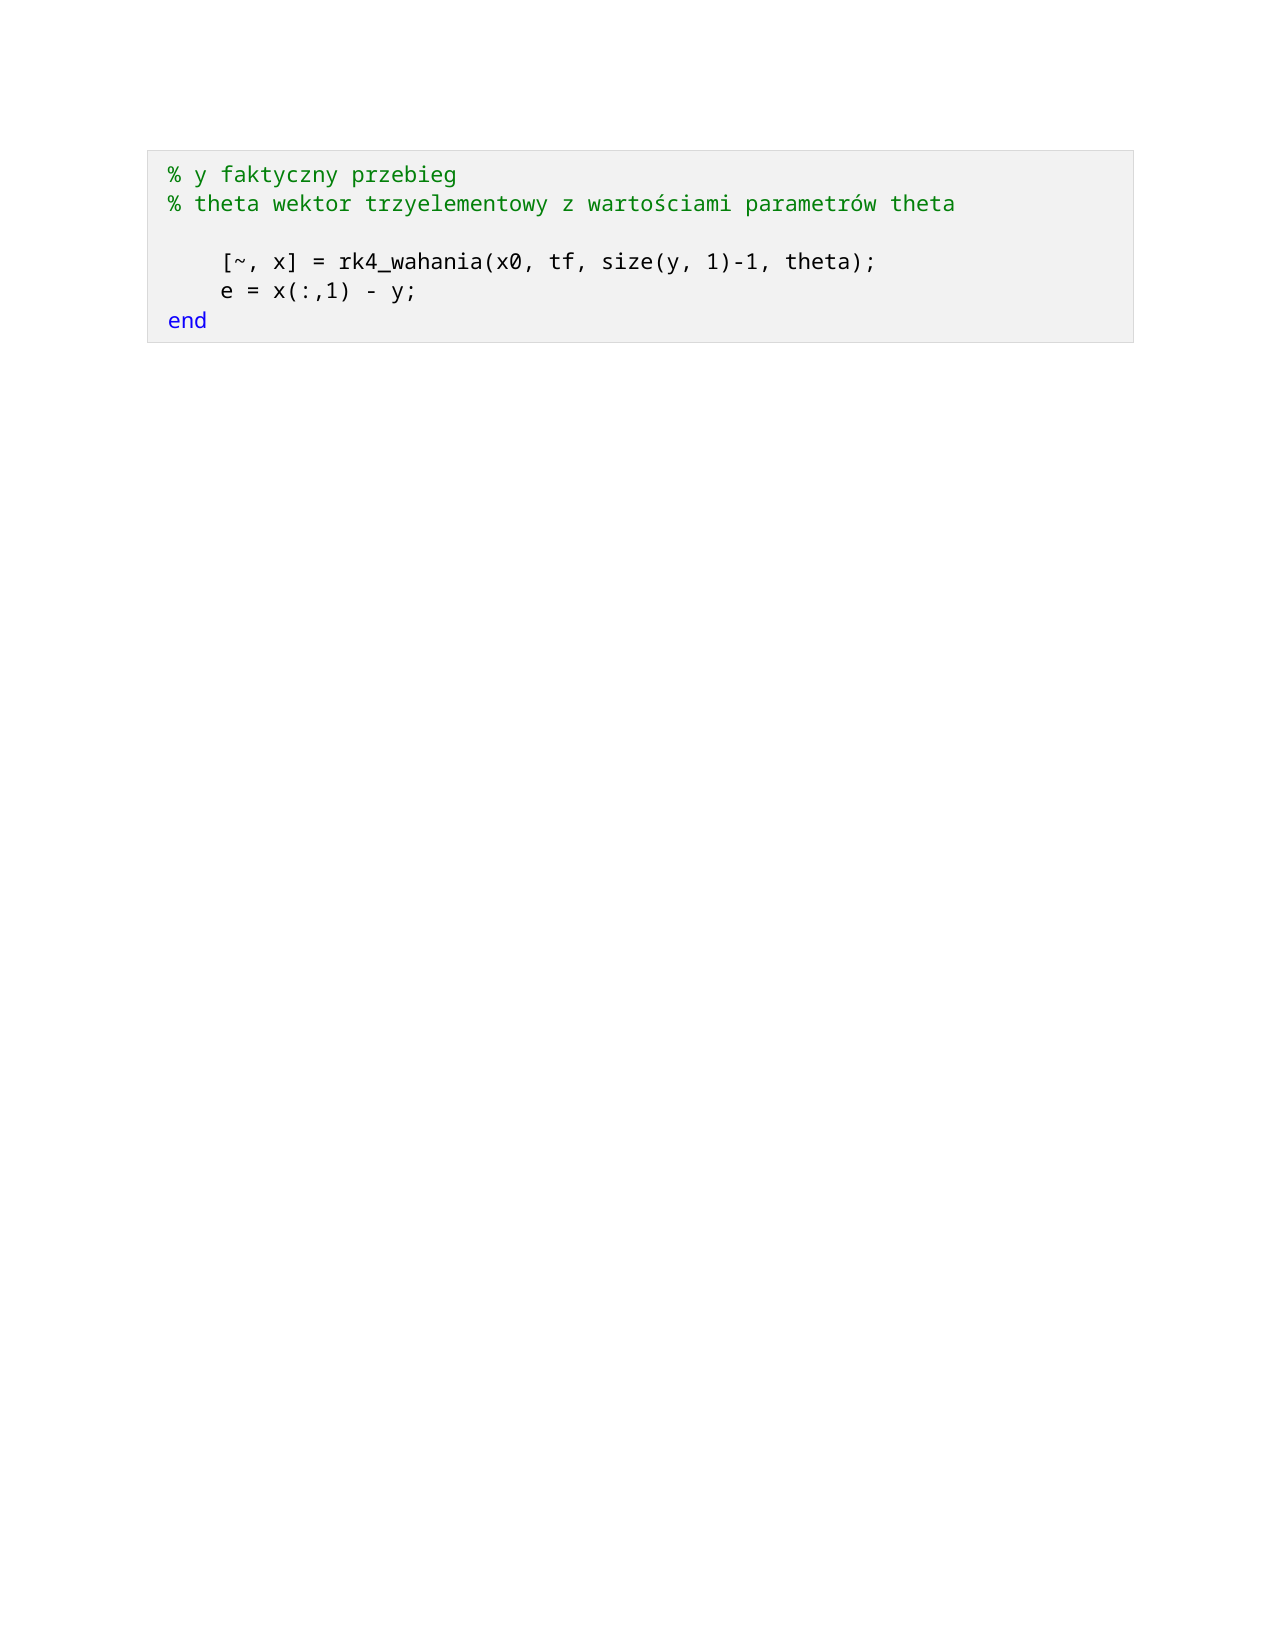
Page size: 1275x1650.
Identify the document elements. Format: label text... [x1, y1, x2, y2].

text end [148, 296, 1133, 342]
text e = x(:,1) - y; [148, 267, 1133, 296]
text % theta wektor trzyelementowy z wartościami parametrów theta [148, 179, 1133, 208]
text % y faktyczny przebieg [148, 151, 1133, 179]
text [~, x] = rk4_wahania(x0, tf, size(y, 1)-1, theta); [148, 237, 1133, 267]
